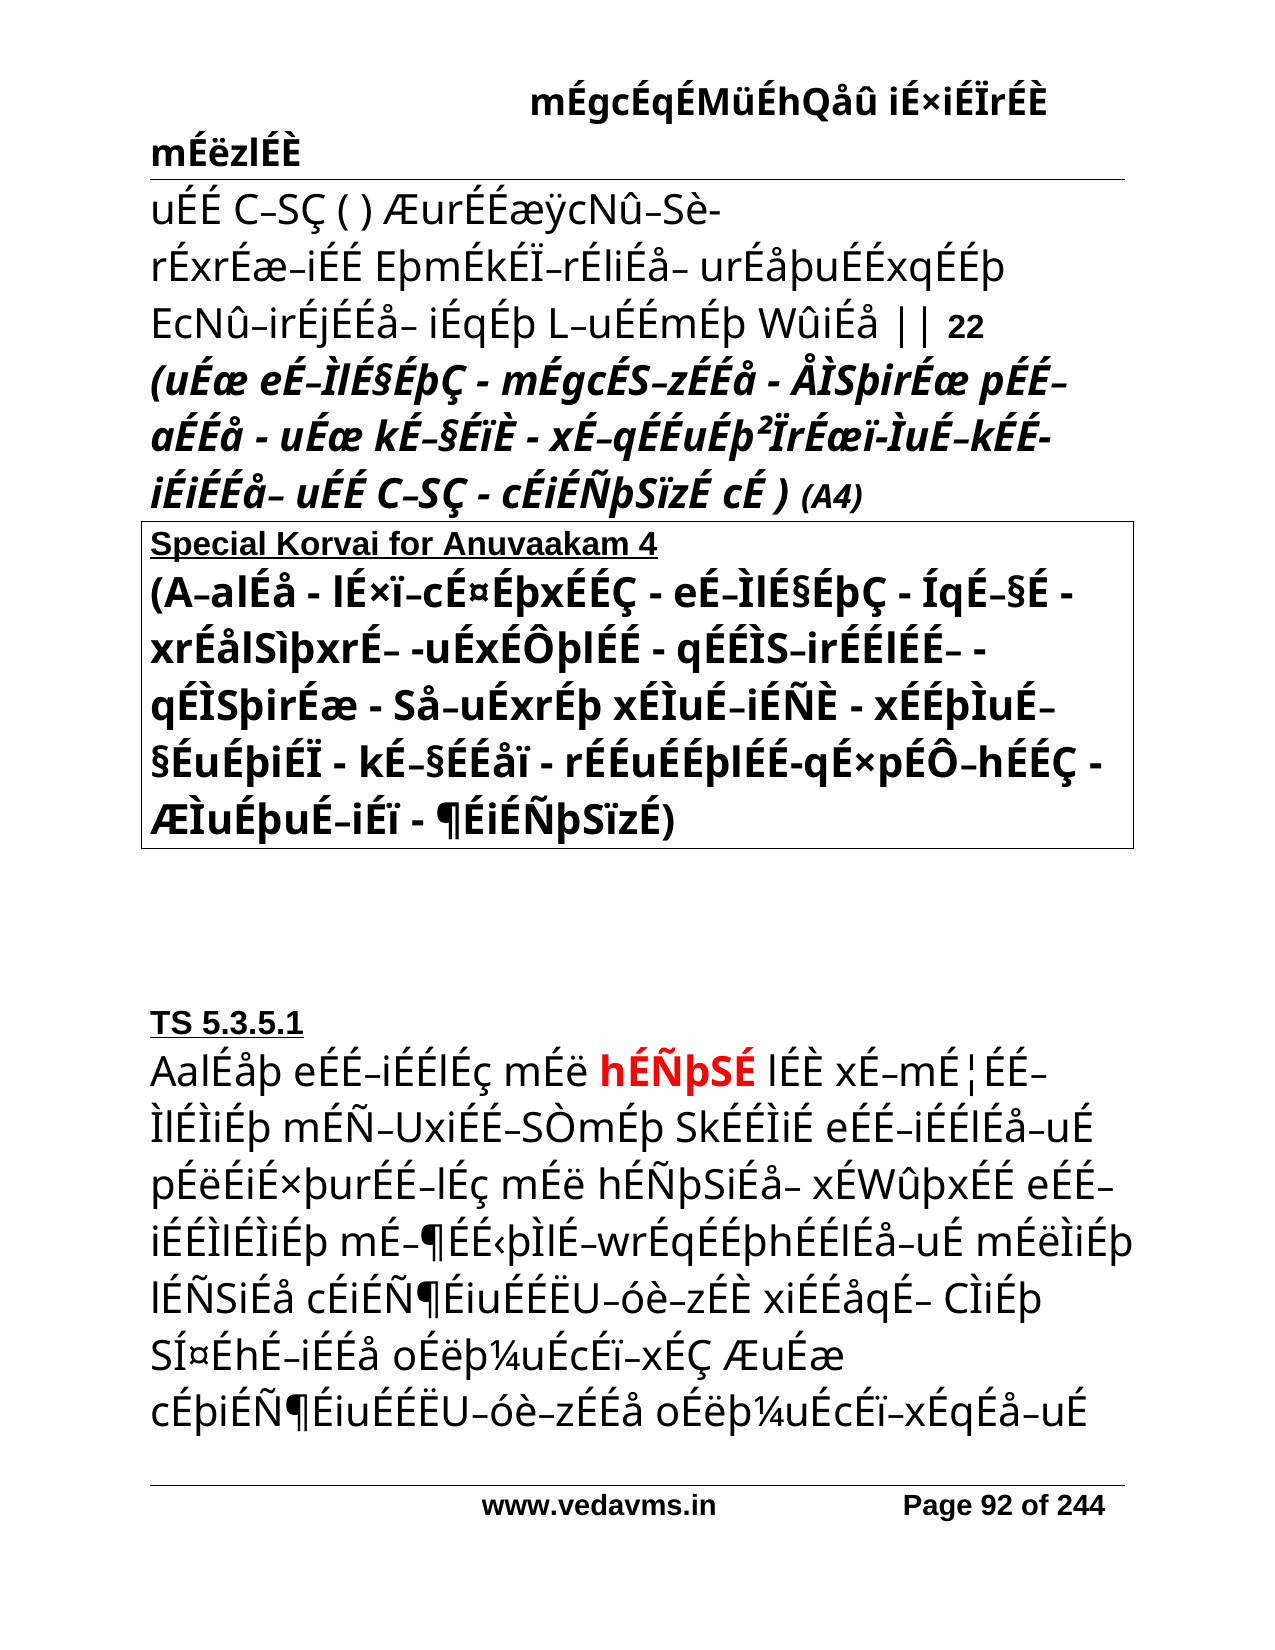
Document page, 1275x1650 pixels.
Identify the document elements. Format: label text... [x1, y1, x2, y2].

text (A–alÉå - lÉ×ï–cÉ¤ÉþxÉÉÇ - eÉ–ÌlÉ§ÉþÇ - ÍqÉ–§É - xrÉålSìþxrÉ– -uÉxÉÔþlÉÉ - qÉÉÌS–irÉÉlÉÉ– - qÉÌSþirÉæ - Så–uÉxrÉþ xÉÌuÉ–iÉÑÈ - xÉÉþÌuÉ–§ÉuÉþiÉÏ - kÉ–§ÉÉåï - rÉÉuÉÉþlÉÉ-qÉ×pÉÔ–hÉÉÇ - ÆÌuÉþuÉ–iÉï - ¶ÉiÉÑþSïzÉ) [142, 559, 1133, 848]
text rÉxrÉæ–iÉÉ EþmÉkÉÏ–rÉliÉå– urÉåþuÉÉxqÉÉþ EcNû–irÉjÉÉå– iÉqÉþ L–uÉÉmÉþ WûiÉå || 22 [150, 237, 1125, 351]
text L–iÉÉ urÉÑþ¹ÏUmÉzrÉ–lÉç iÉÉ EmÉÉþSkÉiÉ– iÉiÉÉå– uÉÉ C–SÇ ( ) ÆurÉÉæÿcNû–Sè- [150, 180, 1125, 237]
text TS 5.3.5.1 [150, 1003, 1125, 1042]
text (uÉæ eÉ–ÌlÉ§ÉþÇ - mÉgcÉS–zÉÉå - ÅÌSþirÉæ pÉÉ–aÉÉå - uÉæ kÉ–§ÉïÈ - xÉ–qÉÉuÉþ²ÏrÉæï-ÌuÉ–kÉÉ-iÉiÉÉå– uÉÉ C–SÇ - cÉiÉÑþSïzÉ cÉ ) (A4) [150, 351, 1125, 521]
text Special Korvai for Anuvaakam 4 [142, 522, 1133, 559]
